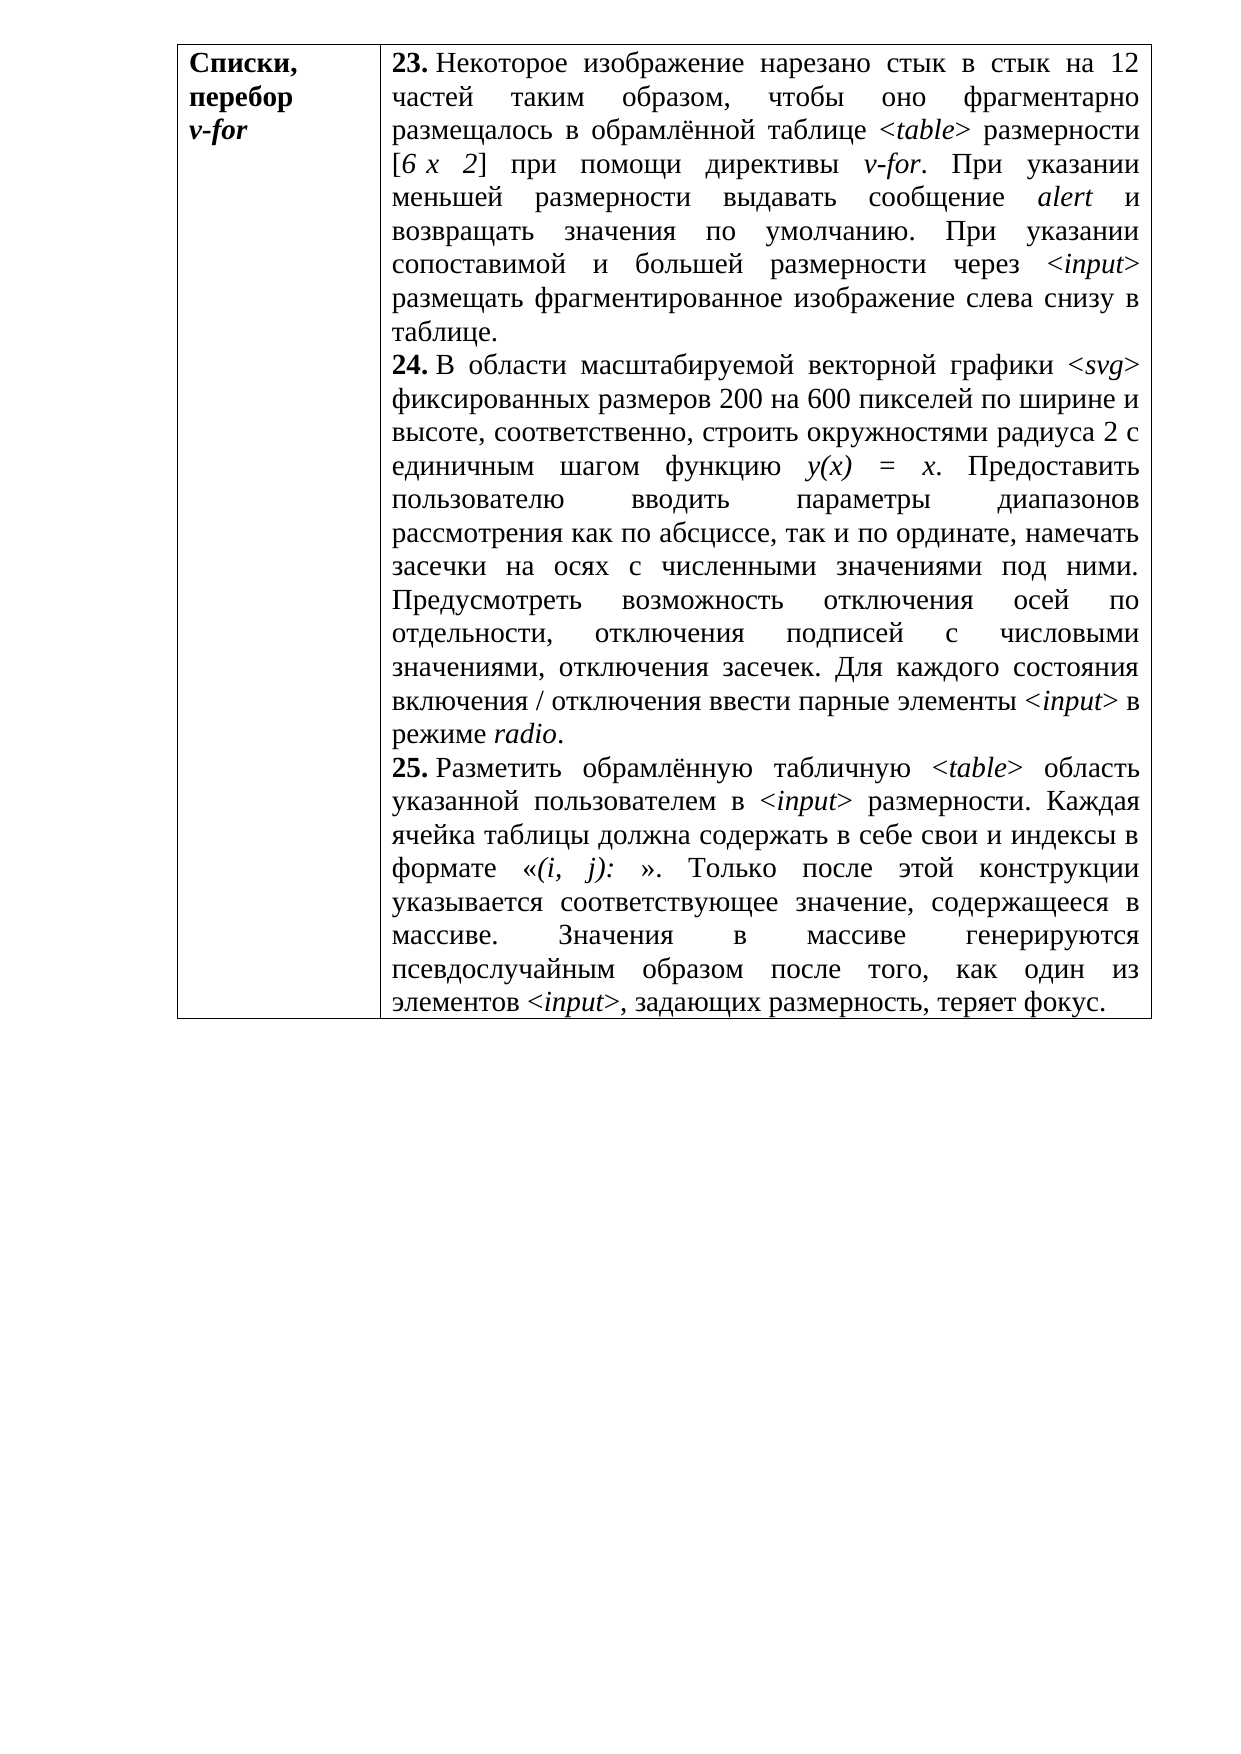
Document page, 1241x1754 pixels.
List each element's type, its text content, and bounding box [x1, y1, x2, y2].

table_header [178, 45, 380, 1018]
table_header 23. Некоторое изображение нарезано стык в стык на 12 частей таким образом, чтобы оно фрагментарно размещалось в обрамлённой таблице <table> размерности [6 x 2] при помощи директивы v-for. При указании меньшей размерности выдавать сообщение alert и возвращать значения по умолчанию. При указании сопоставимой и большей размерности через <input> размещать фрагментированное изображение слева снизу в таблице. 24. В области масштабируемой векторной графики <svg> фиксированных размеров 200 на 600 пикселей по ширине и высоте, соответственно, строить окружностями радиуса 2 с единичным шагом функцию y(x) = x. Предоставить пользователю вводить параметры диапазонов рассмотрения как по абсциссе, так и по ординате, намечать засечки на осях с численными значениями под ними. Предусмотреть возможность отключения осей по отдельности, отключения подписей с числовыми значениями, отключения засечек. Для каждого состояния включения / отключения ввести парные элементы <input> в режиме radio. 25. Разметить обрамлённую табличную <table> область указанной пользователем в <input> размерности. Каждая ячейка таблицы должна содержать в себе свои и индексы в формате «(i, j): ». Только после этой конструкции указывается соответствующее значение, содержащееся в массиве. Значения в массиве генерируются псевдослучайным образом после того, как один из элементов <input>, задающих размерность, теряет фокус. [381, 45, 1151, 1018]
